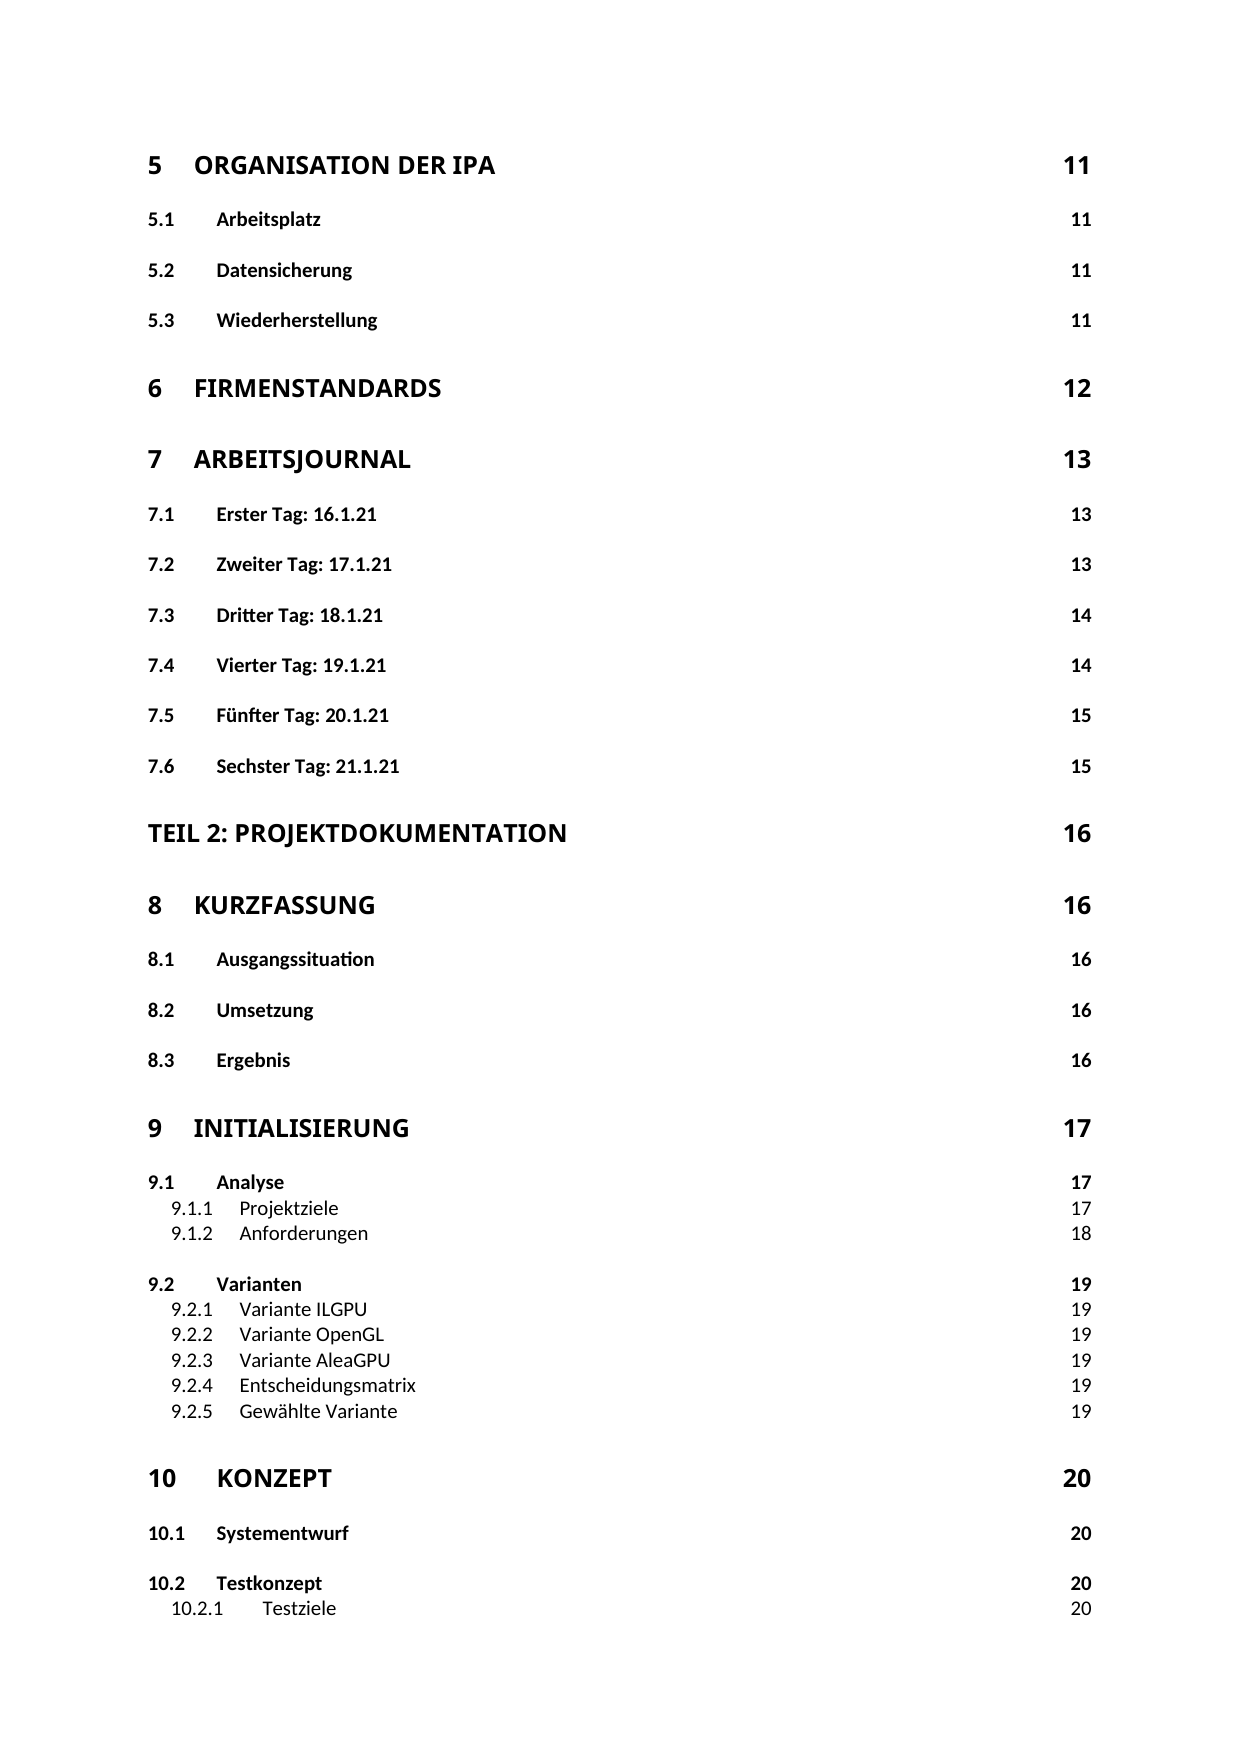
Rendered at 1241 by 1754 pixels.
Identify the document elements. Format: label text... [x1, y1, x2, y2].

text 9.1.2 Anforderungen 18 [171, 1220, 1093, 1246]
text 9.2.4 Entscheidungsmatrix 19 [171, 1372, 1093, 1398]
text 9.2 Varianten 19 [148, 1271, 1093, 1296]
text 7.4 Vierter Tag: 19.1.21 14 [148, 652, 1093, 678]
text 8.2 Umsetzung 16 [148, 997, 1093, 1022]
text 10.1 Systementwurf 20 [148, 1520, 1093, 1545]
text 10.2 Testkonzept 20 [148, 1570, 1093, 1596]
text 8.1 Ausgangssituation 16 [148, 947, 1093, 972]
text 6 Firmenstandards 12 [148, 370, 1093, 404]
text 5.2 Datensicherung 11 [148, 257, 1093, 282]
text 7.5 Fünfter Tag: 20.1.21 15 [148, 703, 1093, 728]
text 9.2.1 Variante ILGPU 19 [171, 1296, 1093, 1322]
text 9.1.1 Projektziele 17 [171, 1195, 1093, 1220]
text 7.3 Dritter Tag: 18.1.21 14 [148, 602, 1093, 627]
text 9 Initialisierung 17 [148, 1110, 1093, 1144]
text 9.2.2 Variante OpenGL 19 [171, 1322, 1093, 1347]
text 9.2.5 Gewählte Variante 19 [171, 1398, 1093, 1423]
text 9.2.3 Variante AleaGPU 19 [171, 1347, 1093, 1372]
text 7 Arbeitsjournal 13 [148, 442, 1093, 476]
text 9.1 Analyse 17 [148, 1169, 1093, 1195]
text 5.1 Arbeitsplatz 11 [148, 207, 1093, 232]
text Teil 2: Projektdokumentation 16 [148, 816, 1093, 850]
text 5 Organisation der IPA 11 [148, 148, 1093, 182]
text 5.3 Wiederherstellung 11 [148, 307, 1093, 333]
text 7.2 Zweiter Tag: 17.1.21 13 [148, 551, 1093, 577]
text 10 Konzept 20 [148, 1461, 1093, 1495]
text 10.2.1 Testziele 20 [171, 1596, 1093, 1621]
text 8 Kurzfassung 16 [148, 888, 1093, 922]
text 8.3 Ergebnis 16 [148, 1047, 1093, 1073]
text 7.1 Erster Tag: 16.1.21 13 [148, 501, 1093, 526]
text 7.6 Sechster Tag: 21.1.21 15 [148, 753, 1093, 778]
